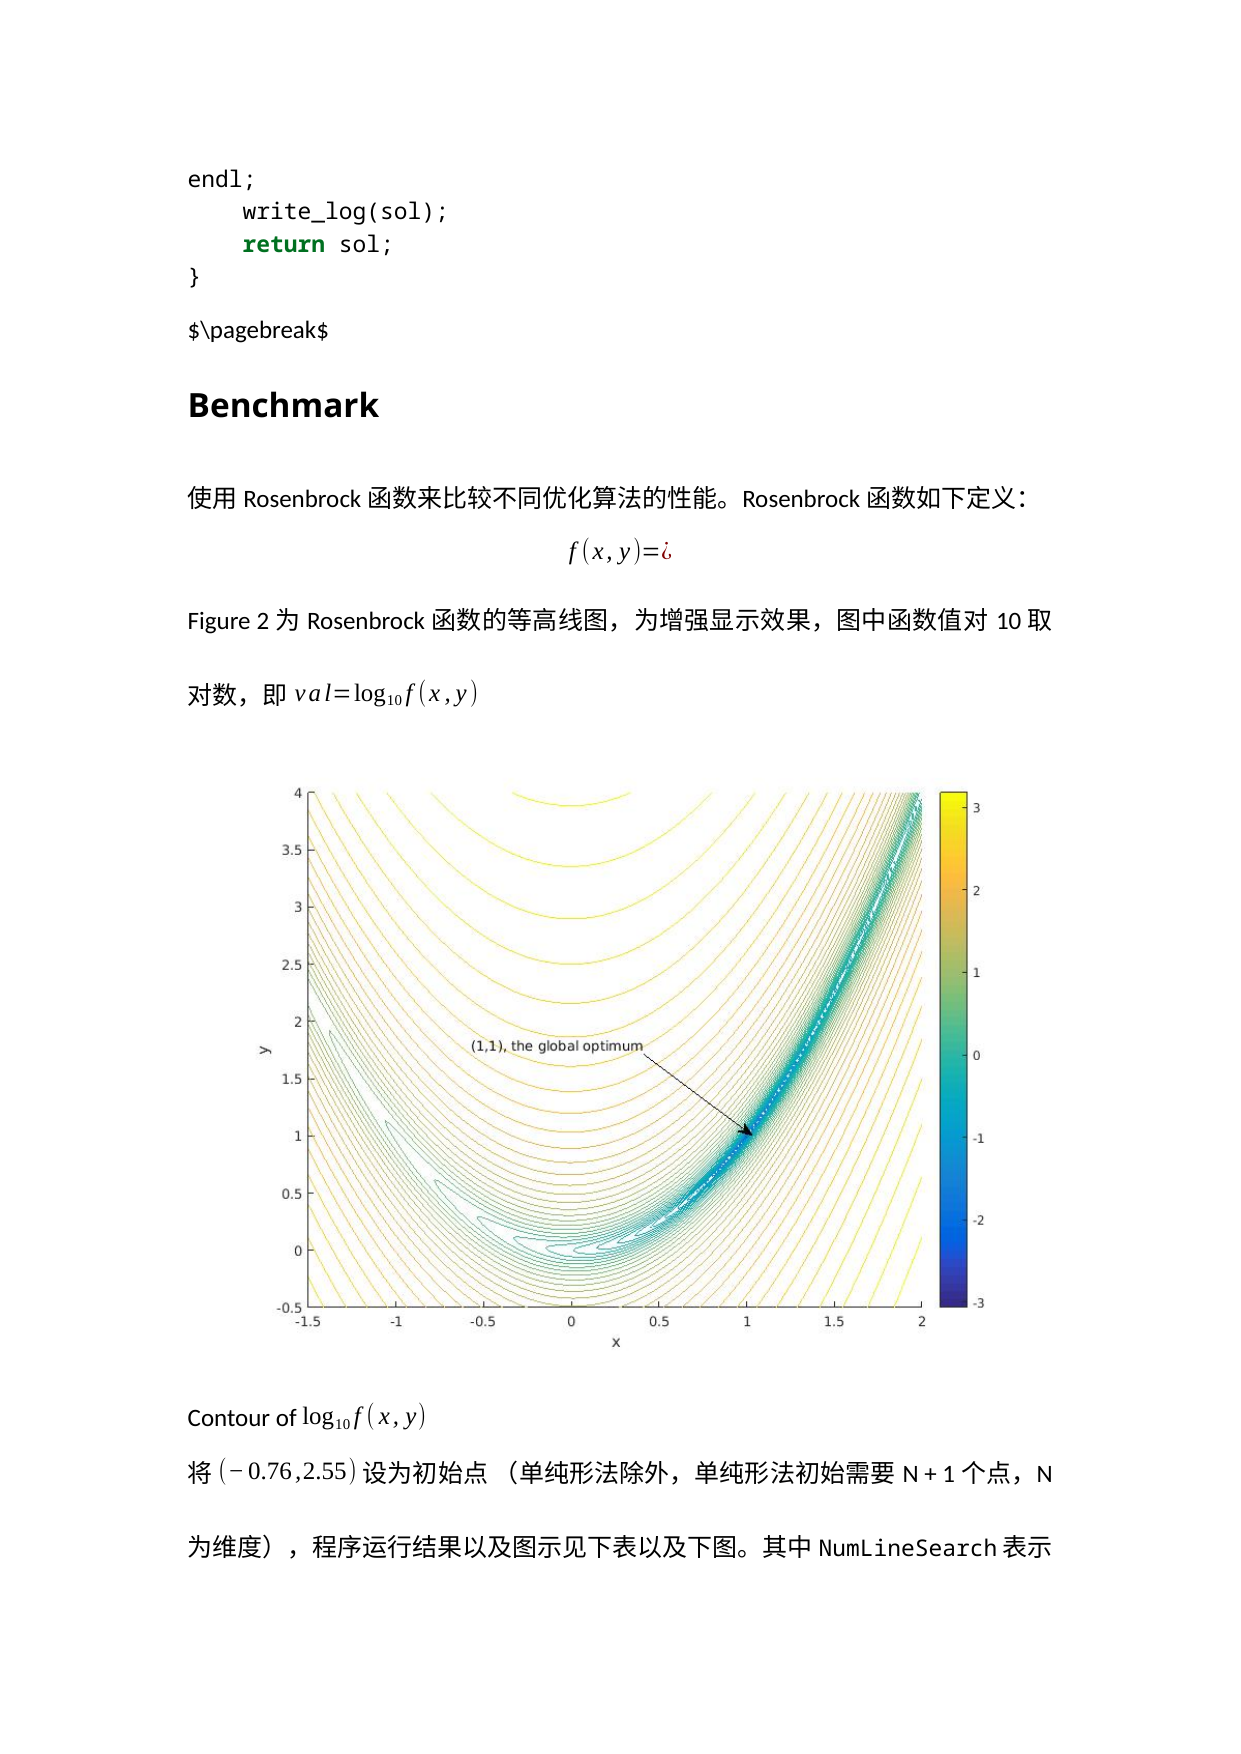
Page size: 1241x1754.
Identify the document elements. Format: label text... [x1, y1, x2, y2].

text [187, 1439, 1053, 1578]
text Figure 2 为 Rosenbrock 函数的等高线图，为增强显示效果，图中函数值对 10 取对数，即 [187, 586, 1053, 726]
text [187, 162, 1053, 292]
subtitle Benchmark [187, 372, 1053, 437]
picture [206, 746, 1071, 1377]
